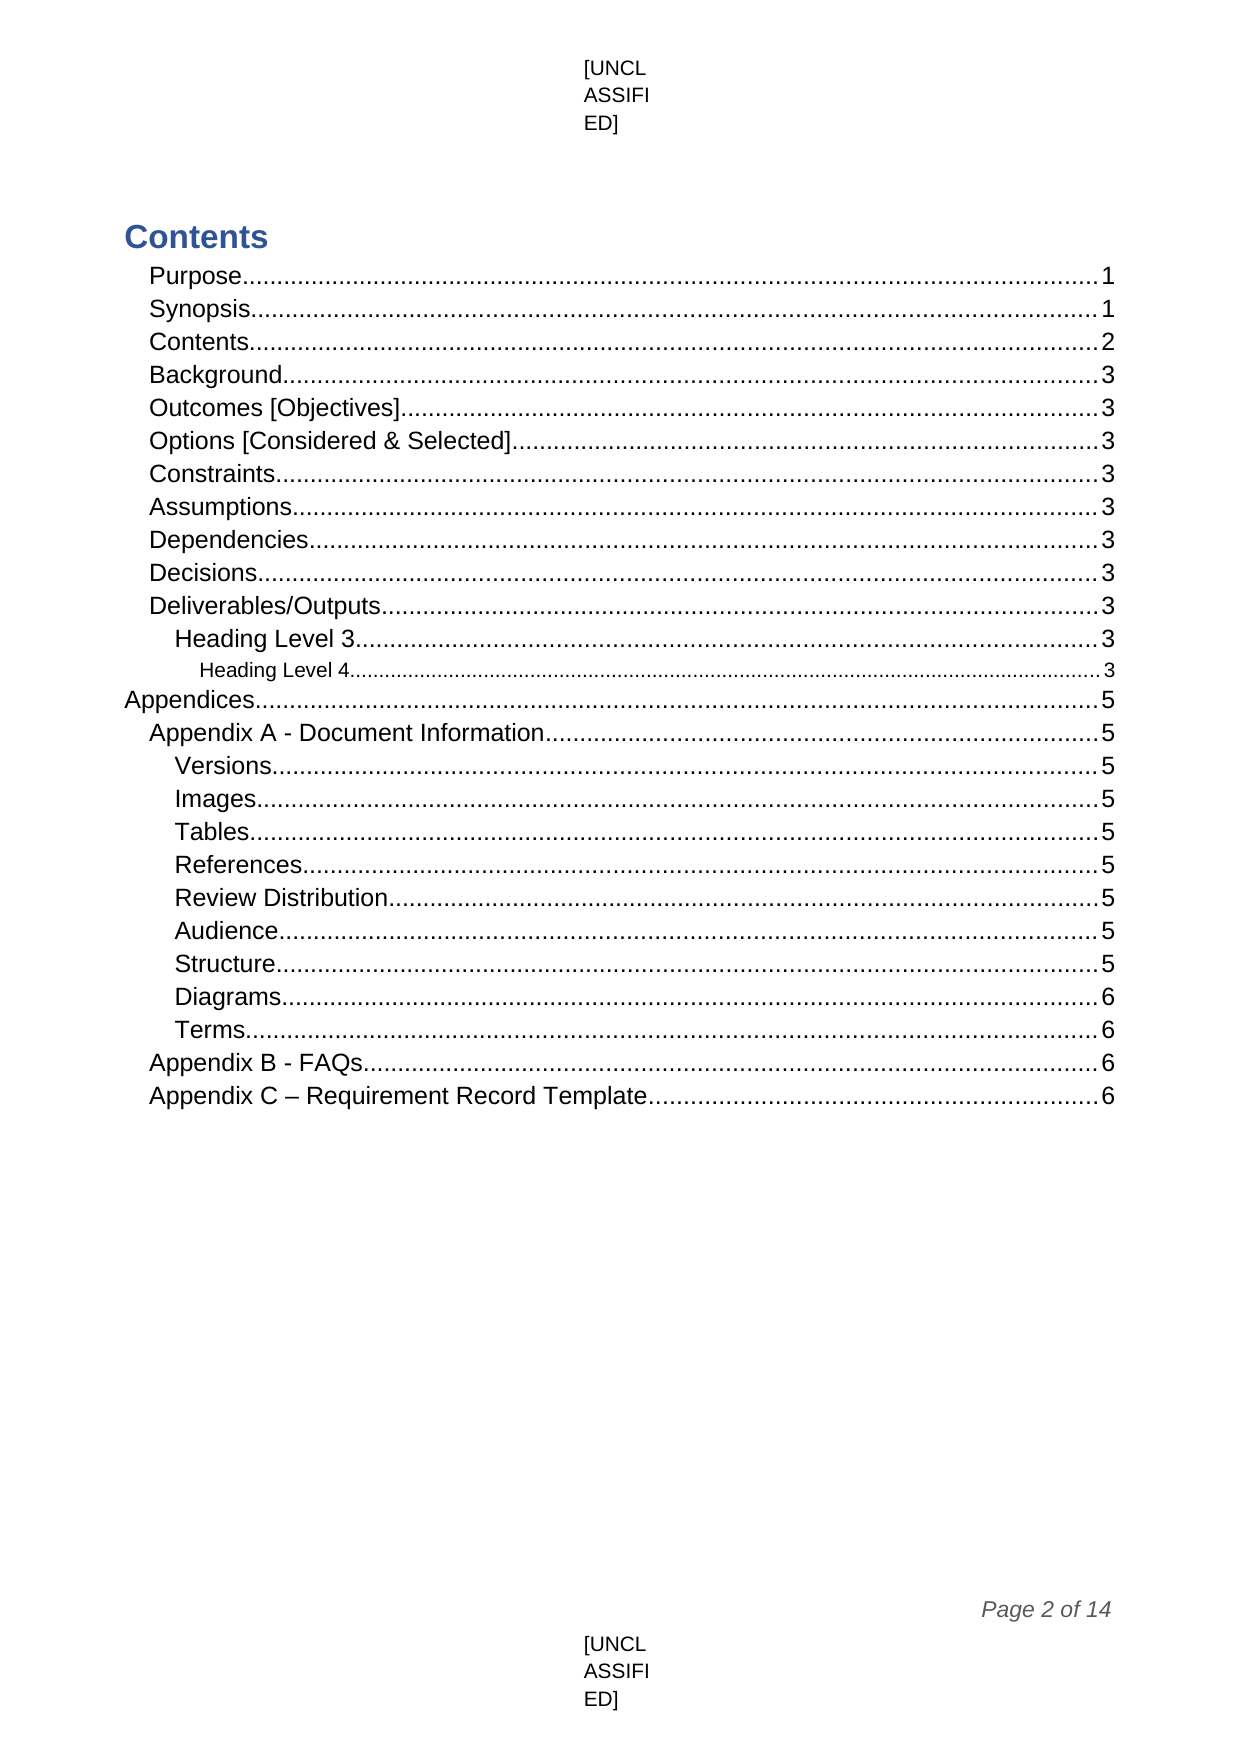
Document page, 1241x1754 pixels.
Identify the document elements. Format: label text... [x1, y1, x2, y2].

text Heading Level 4 3 [199, 657, 1116, 681]
text Decisions 3 [149, 558, 1116, 587]
text Appendix A - Document Information 5 [149, 718, 1116, 747]
text Deliverables/Outputs 3 [149, 591, 1116, 620]
text Versions 5 [174, 751, 1116, 780]
text Appendices 5 [124, 685, 1116, 714]
text Diagrams 6 [174, 982, 1116, 1011]
text Synopsis 1 [149, 294, 1116, 323]
text Tables 5 [174, 817, 1116, 846]
text Appendix C – Requirement Record Template 6 [149, 1081, 1116, 1110]
text Structure 5 [174, 949, 1116, 978]
subtitle Contents [124, 217, 1116, 255]
text Contents 2 [149, 327, 1116, 356]
text Appendix B - FAQs 6 [149, 1048, 1116, 1077]
text Constraints 3 [149, 459, 1116, 488]
text Assumptions 3 [149, 492, 1116, 521]
text Terms 6 [174, 1015, 1116, 1044]
text Purpose 1 [149, 261, 1116, 290]
text Options [Considered & Selected] 3 [149, 426, 1116, 455]
text Background 3 [149, 360, 1116, 389]
text Images 5 [174, 784, 1116, 813]
text Audience 5 [174, 916, 1116, 945]
text Review Distribution 5 [174, 883, 1116, 912]
text Dependencies 3 [149, 525, 1116, 554]
text Heading Level 3 3 [174, 624, 1116, 653]
text References 5 [174, 850, 1116, 879]
text Outcomes [Objectives] 3 [149, 393, 1116, 422]
